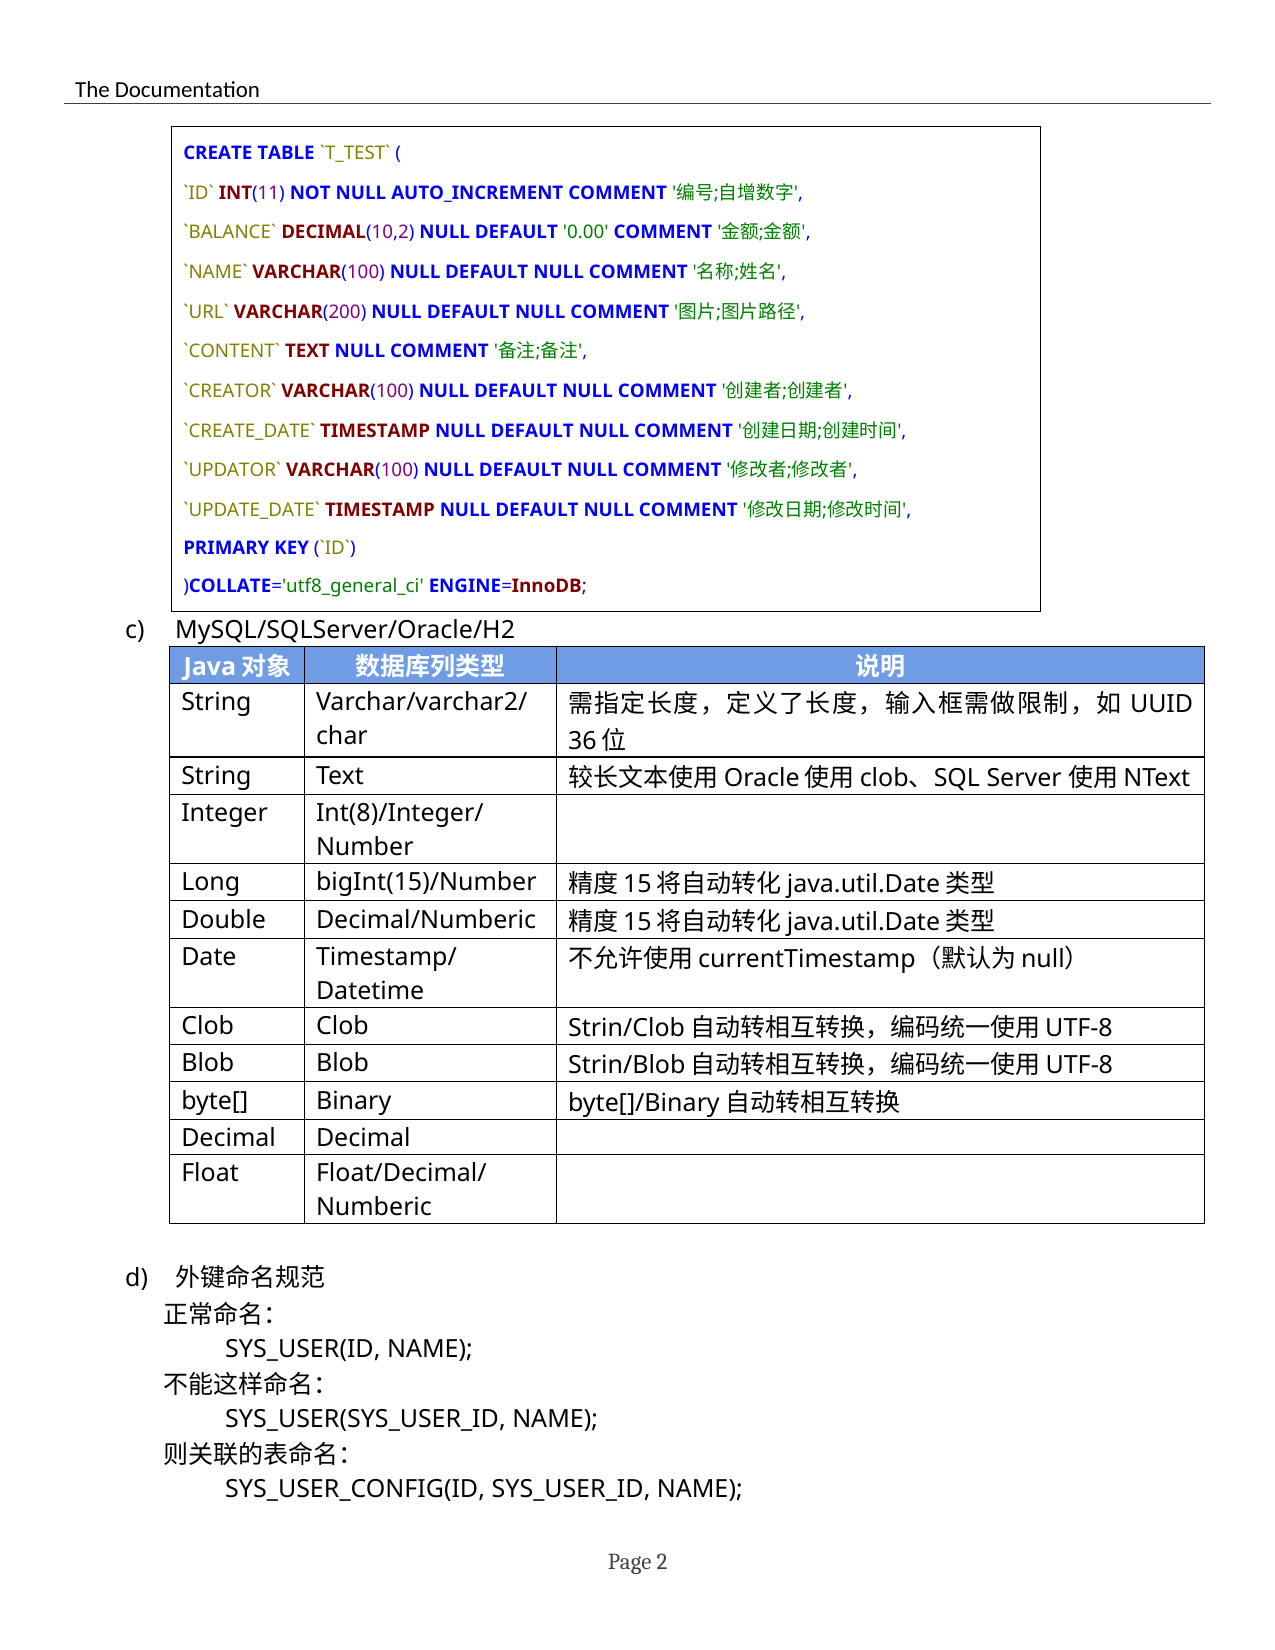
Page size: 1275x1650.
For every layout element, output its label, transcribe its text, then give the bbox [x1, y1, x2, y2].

table_cell [557, 795, 1204, 863]
table_cell byte[] [170, 1082, 304, 1118]
text SYS_USER(SYS_USER_ID, NAME); [150, 1401, 1200, 1435]
table_cell Float/Decimal/Numberic [305, 1155, 556, 1223]
table_cell Integer [170, 795, 304, 863]
table_cell Decimal [170, 1120, 304, 1154]
table_cell Blob [305, 1045, 556, 1081]
table_cell 不允许使用currentTimestamp（默认为null） [557, 939, 1204, 1007]
table_cell Blob [170, 1045, 304, 1081]
text SYS_USER_CONFIG(ID, SYS_USER_ID, NAME); [150, 1471, 1200, 1505]
table_cell Float [170, 1155, 304, 1223]
table_cell Long [170, 864, 304, 900]
table_cell byte[]/Binary自动转相互转换 [557, 1082, 1204, 1118]
table_cell [557, 1155, 1204, 1223]
table_cell Text [305, 758, 556, 794]
table_cell Clob [170, 1008, 304, 1044]
table_cell Decimal/Numberic [305, 901, 556, 937]
table_header 数据库列类型 [305, 647, 556, 683]
table_cell Double [170, 901, 304, 937]
table_cell 精度15将自动转化java.util.Date类型 [557, 864, 1204, 900]
text SYS_USER(ID, NAME); [150, 1330, 1200, 1364]
table_cell 较长文本使用 Oracle使用clob、SQL Server 使用NText [557, 758, 1204, 794]
table_cell Strin/Blob自动转相互转换，编码统一使用UTF-8 [557, 1045, 1204, 1081]
table_cell Strin/Clob自动转相互转换，编码统一使用UTF-8 [557, 1008, 1204, 1044]
text 正常命名： [75, 1294, 1200, 1330]
table_cell Clob [305, 1008, 556, 1044]
table_cell Binary [305, 1082, 556, 1118]
table_cell Decimal [305, 1120, 556, 1154]
table_cell 精度15将自动转化java.util.Date类型 [557, 901, 1204, 937]
text 则关联的表命名： [75, 1435, 1200, 1471]
table_cell Timestamp/Datetime [305, 939, 556, 1007]
table_header 说明 [557, 647, 1204, 683]
table_cell String [170, 758, 304, 794]
table_cell Varchar/varchar2/char [305, 684, 556, 756]
table_header Java对象 [170, 647, 304, 683]
list 外键命名规范 [125, 1258, 1200, 1294]
table_cell String [170, 684, 304, 756]
table_header CREATE TABLE `T_TEST` ( `ID` INT(11) NOT NULL AUTO_INCREMENT COMMENT '编号;自增数字', `BALANCE` DECIMAL(10,2) NULL DEFAULT '0.00' COMMENT '金额;金额', `NAME` VARCHAR(100) NULL DEFAULT NULL COMMENT '名称;姓名', `URL` VARCHAR(200) NULL DEFAULT NULL COMMENT '图片;图片路径', `CONTENT` TEXT NULL COMMENT '备注;备注', `CREATOR` VARCHAR(100) NULL DEFAULT NULL COMMENT '创建者;创建者', `CREATE_DATE` TIMESTAMP NULL DEFAULT NULL COMMENT '创建日期;创建时间', `UPDATOR` VARCHAR(100) NULL DEFAULT NULL COMMENT '修改者;修改者', `UPDATE_DATE` TIMESTAMP NULL DEFAULT NULL COMMENT '修改日期;修改时间', PRIMARY KEY (`ID`) )COLLATE='utf8_general_ci' ENGINE=InnoDB; [172, 127, 1040, 611]
table_cell bigInt(15)/Number [305, 864, 556, 900]
text 不能这样命名： [75, 1364, 1200, 1401]
table_cell Date [170, 939, 304, 1007]
table_cell Int(8)/Integer/Number [305, 795, 556, 863]
table_cell 需指定长度，定义了长度，输入框需做限制，如UUID 36位 [557, 684, 1204, 756]
list MySQL/SQLServer/Oracle/H2 [125, 612, 1200, 646]
table_cell [557, 1120, 1204, 1154]
